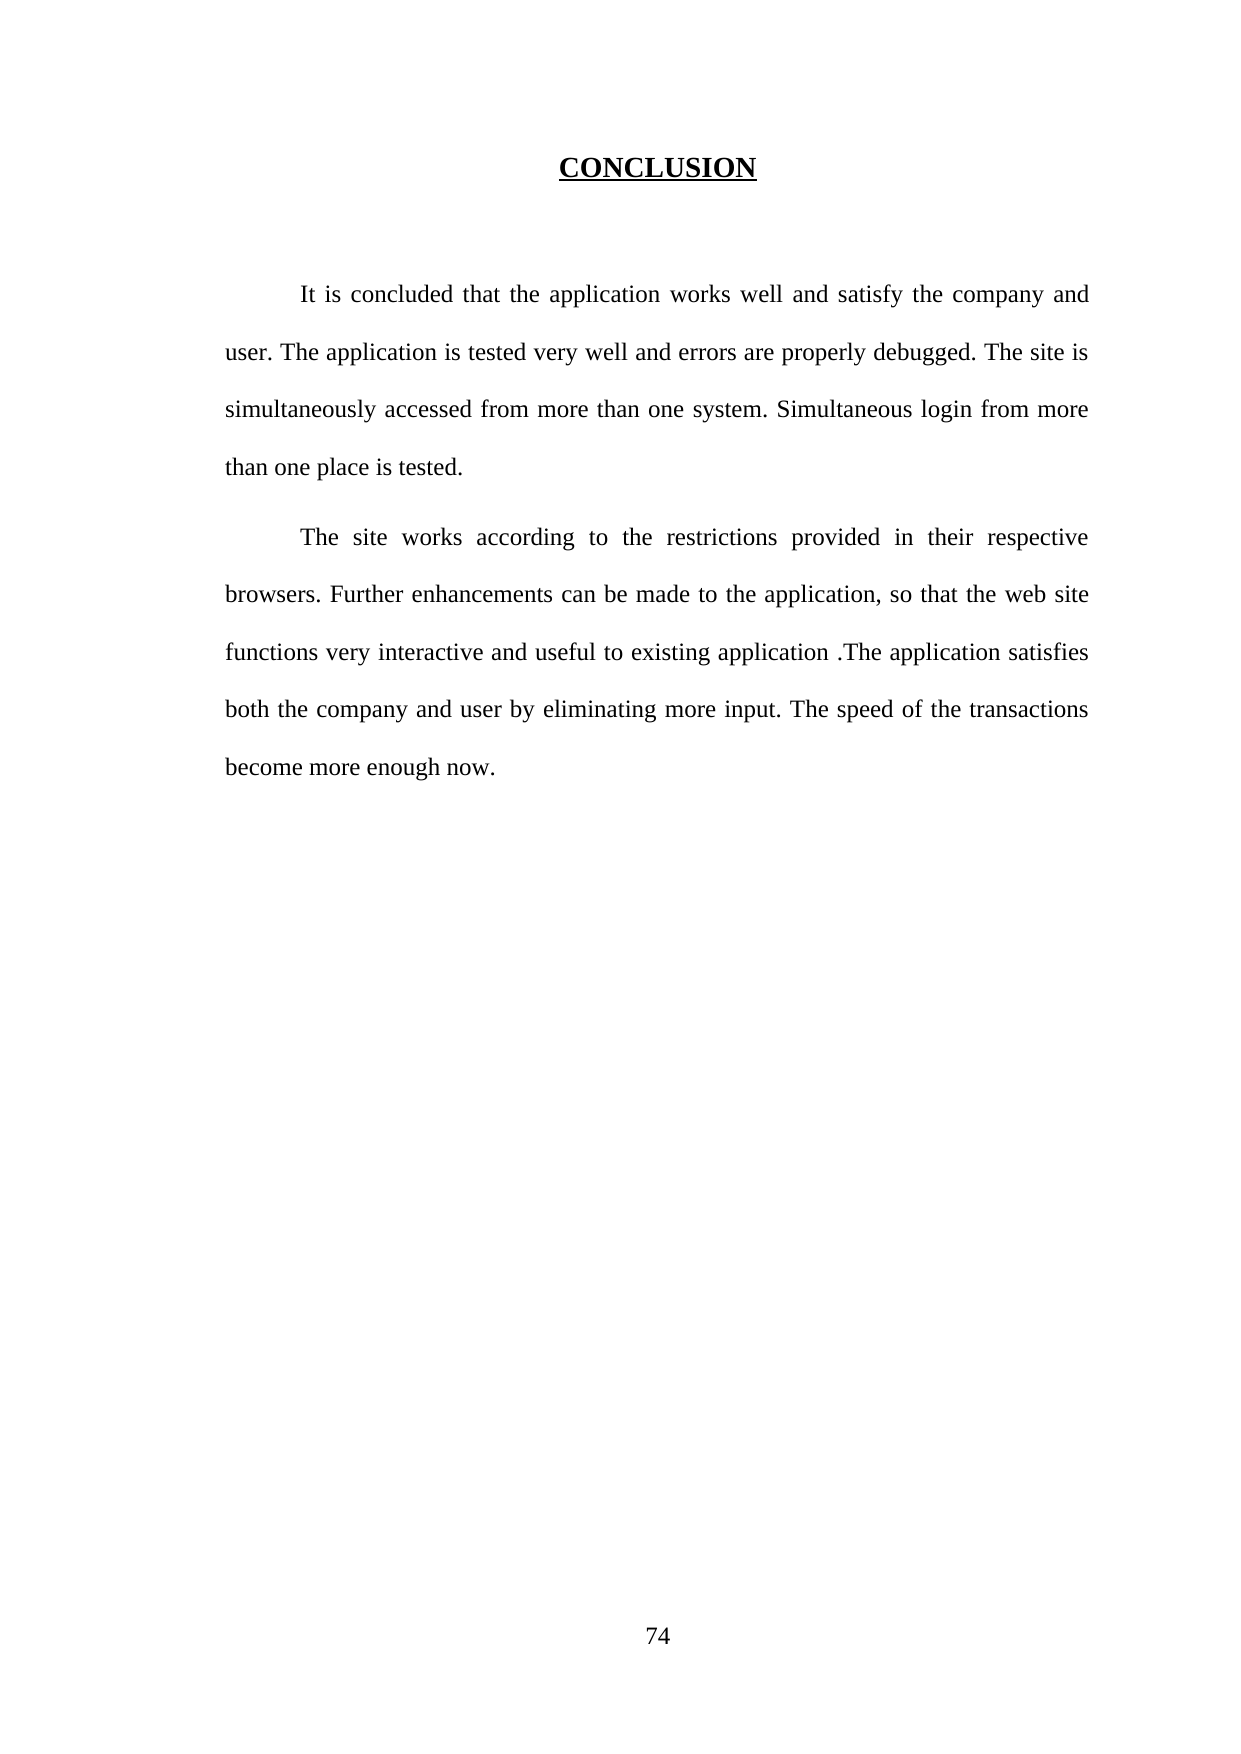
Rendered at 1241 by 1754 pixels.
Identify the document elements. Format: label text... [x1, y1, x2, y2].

text It is concluded that the application works well and satisfy the company and user. The application is tested very well and errors are properly debugged. The site is simultaneously accessed from more than one system. Simultaneous login from more than one place is tested. [225, 279, 1090, 481]
text The site works according to the restrictions provided in their respective browsers. Further enhancements can be made to the application, so that the web site functions very interactive and useful to existing application .The application satisfies both the company and user by eliminating more input. The speed of the transactions become more enough now. [225, 522, 1090, 781]
title CONCLUSION [225, 150, 1090, 183]
